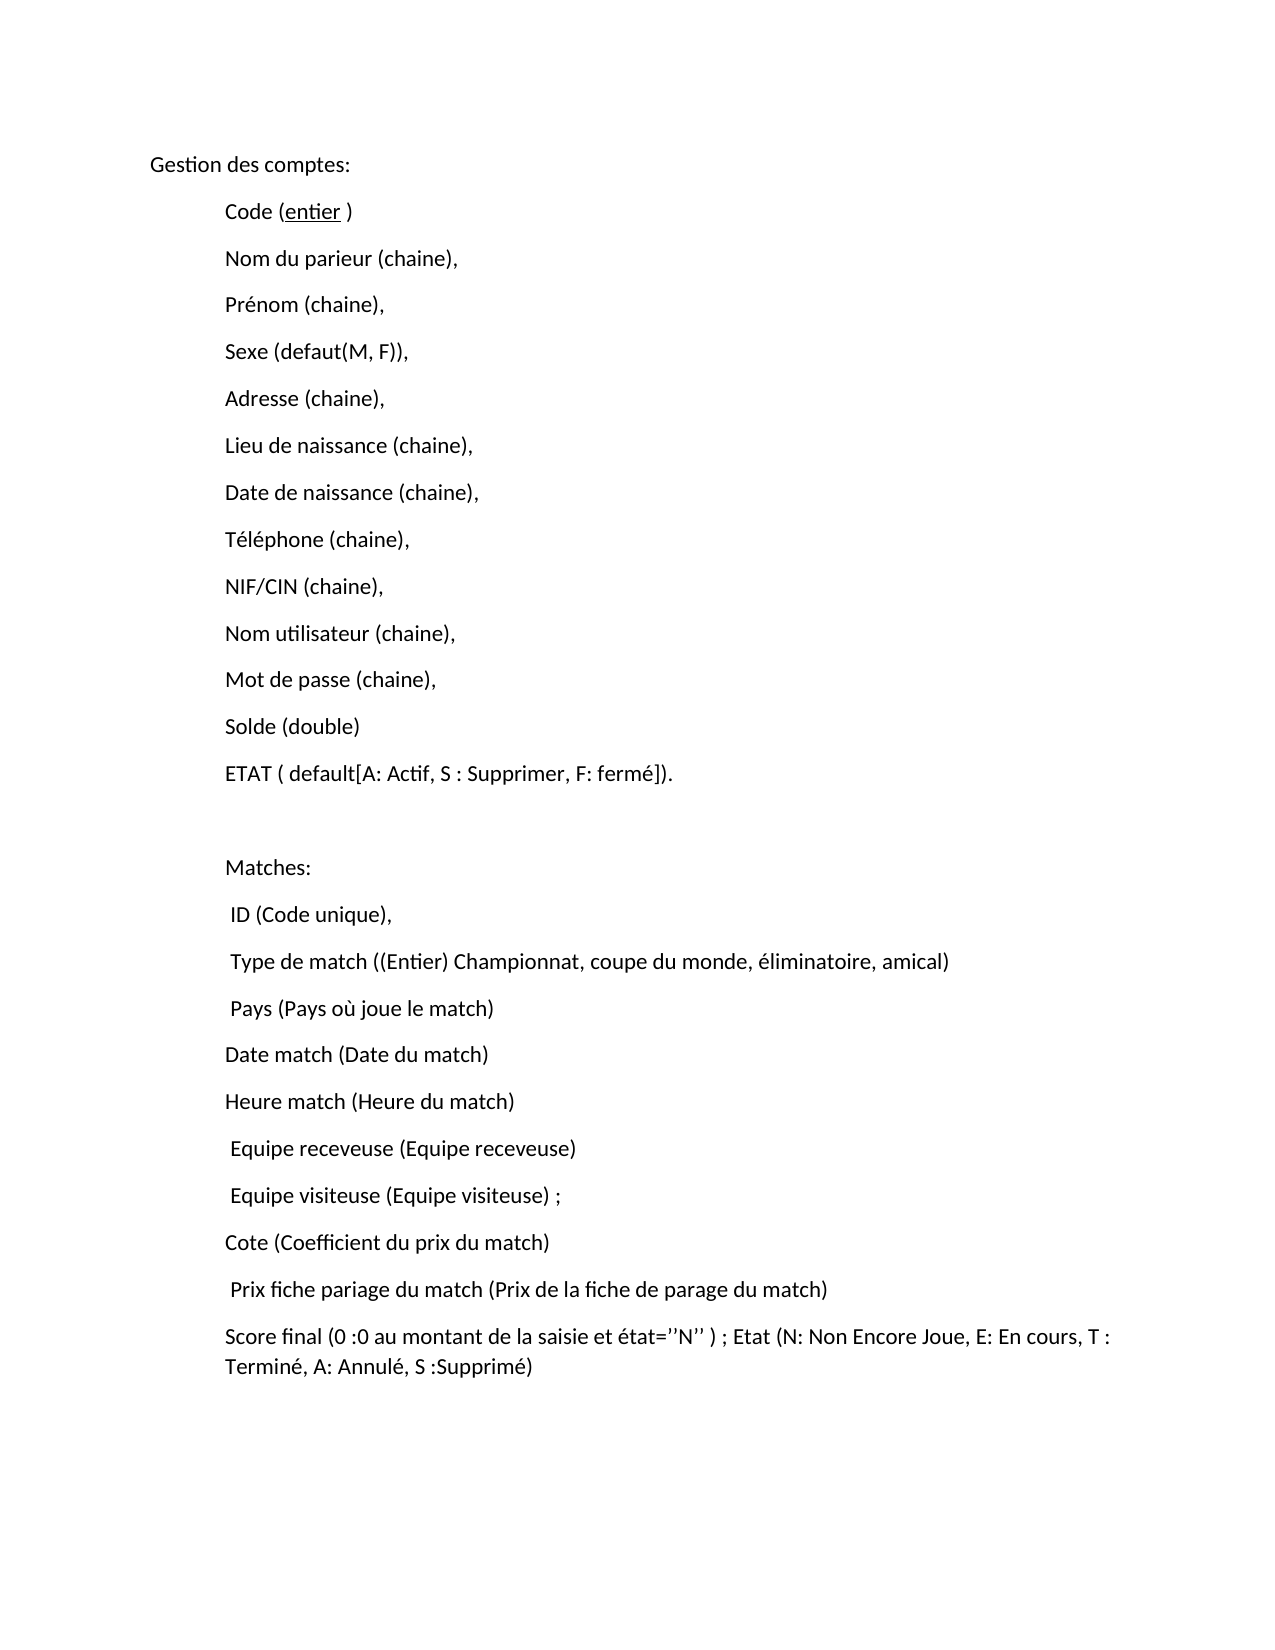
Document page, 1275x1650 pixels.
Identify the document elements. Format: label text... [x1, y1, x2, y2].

text Cote (Coefficient du prix du match) [225, 1228, 1125, 1256]
text Téléphone (chaine), [225, 525, 1125, 553]
text Code (entier ) [150, 197, 1125, 225]
text Heure match (Heure du match) [225, 1087, 1125, 1116]
text Date match (Date du match) [225, 1041, 1125, 1069]
text Prénom (chaine), [225, 291, 1125, 319]
text Matches: [225, 853, 1125, 881]
text NIF/CIN (chaine), [225, 572, 1125, 600]
text ID (Code unique), [225, 900, 1125, 928]
text Score final (0 :0 au montant de la saisie et état=’’N’’ ) ; Etat (N: Non Encore Joue, E: En cours, T : Terminé, A: Annulé, S :Supprimé) [225, 1322, 1125, 1380]
text Sexe (defaut(M, F)), [225, 337, 1125, 366]
text Pays (Pays où joue le match) [225, 994, 1125, 1022]
text Type de match ((Entier) Championnat, coupe du monde, éliminatoire, amical) [225, 947, 1125, 975]
text Solde (double) [225, 712, 1125, 741]
text Gestion des comptes: [150, 150, 1125, 178]
text Mot de passe (chaine), [225, 666, 1125, 694]
text Date de naissance (chaine), [225, 478, 1125, 506]
text ETAT ( default[A: Actif, S : Supprimer, F: fermé]). [225, 759, 1125, 787]
text Adresse (chaine), [225, 384, 1125, 412]
text Equipe receveuse (Equipe receveuse) [225, 1134, 1125, 1162]
text Lieu de naissance (chaine), [225, 431, 1125, 459]
text Nom du parieur (chaine), [225, 244, 1125, 272]
text Equipe visiteuse (Equipe visiteuse) ; [225, 1181, 1125, 1209]
text Prix fiche pariage du match (Prix de la fiche de parage du match) [225, 1275, 1125, 1303]
text Nom utilisateur (chaine), [225, 619, 1125, 647]
